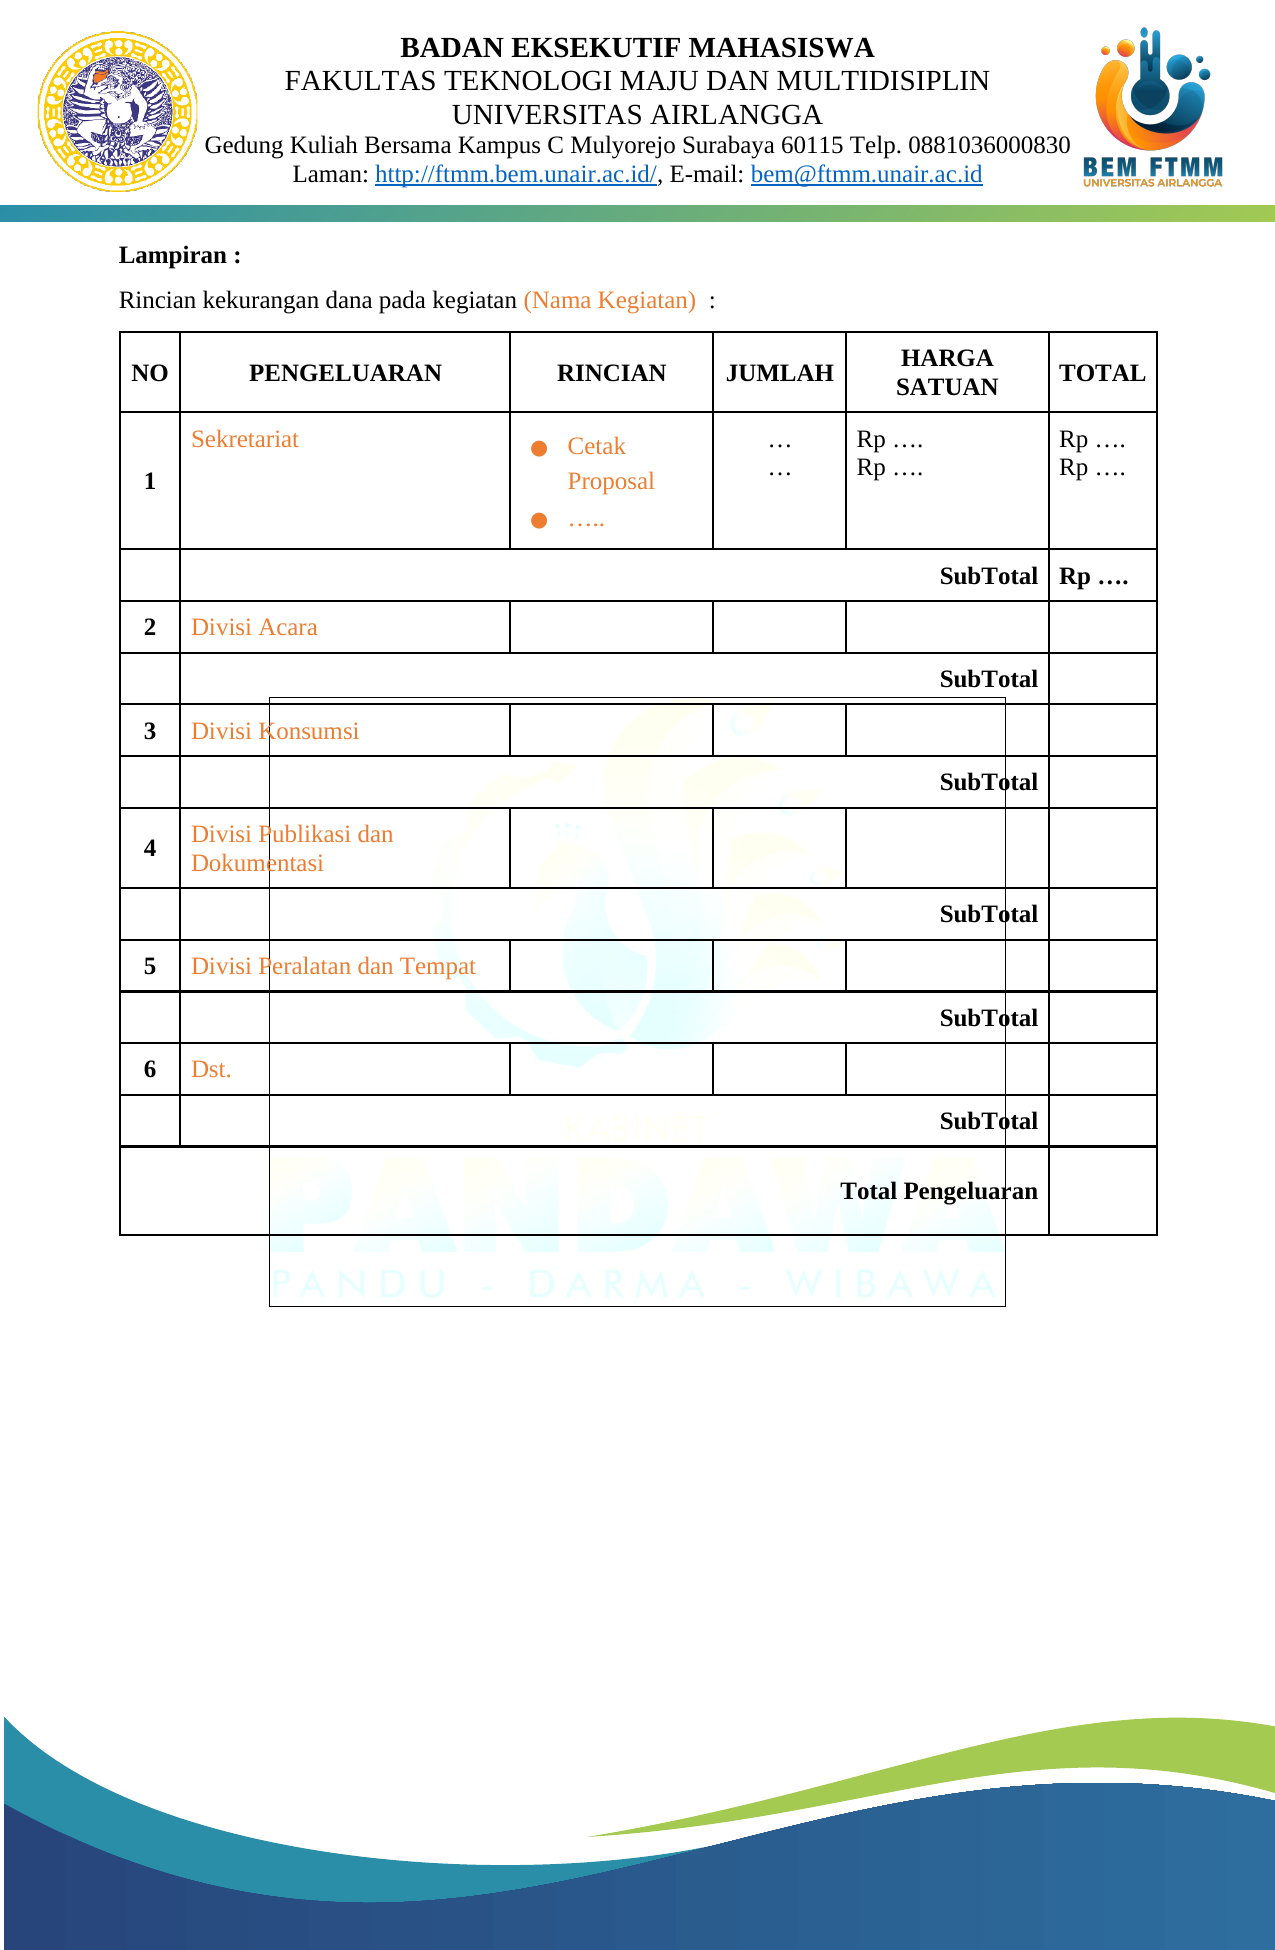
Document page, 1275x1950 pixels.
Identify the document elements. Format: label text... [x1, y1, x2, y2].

table_cell [121, 757, 179, 807]
table_cell Rp …. Rp …. [1050, 413, 1156, 548]
table_header PENGELUARAN [181, 333, 509, 411]
table_cell [847, 1044, 1048, 1094]
table_cell [511, 809, 712, 887]
table_header RINCIAN [511, 333, 712, 411]
table_cell … … [714, 413, 845, 548]
table_cell [121, 1096, 179, 1145]
table_cell [511, 602, 712, 652]
table_cell [1050, 705, 1156, 755]
table_cell [714, 705, 845, 755]
table_cell [714, 809, 845, 887]
table_cell [511, 705, 712, 755]
table_cell Divisi Publikasi dan Dokumentasi [181, 809, 509, 887]
table_cell [121, 550, 179, 600]
table_cell [714, 602, 845, 652]
table_cell Total Pengeluaran [121, 1148, 1048, 1233]
picture [37, 31, 198, 192]
table_cell SubTotal [181, 757, 1048, 807]
table_cell Rp …. Rp …. [847, 413, 1048, 548]
table_cell Rp …. [1050, 550, 1156, 600]
table_cell [1050, 602, 1156, 652]
table_cell SubTotal [181, 654, 1048, 703]
table_cell SubTotal [181, 993, 1048, 1042]
table_cell [1050, 757, 1156, 807]
table_cell [511, 941, 712, 990]
table_cell SubTotal [181, 889, 1048, 939]
table_cell [121, 889, 179, 939]
table_cell [511, 1044, 712, 1094]
table_cell [1050, 1044, 1156, 1094]
table_cell 5 [121, 941, 179, 990]
table_cell Dst. [181, 1044, 509, 1094]
table_cell [847, 602, 1048, 652]
table_cell 3 [121, 705, 179, 755]
table_cell 2 [121, 602, 179, 652]
table_cell [1050, 809, 1156, 887]
table_cell Divisi Peralatan dan Tempat [181, 941, 509, 990]
table_header HARGA SATUAN [847, 333, 1048, 411]
table_cell 4 [121, 809, 179, 887]
table_cell Divisi Konsumsi [181, 705, 509, 755]
table_cell [1050, 889, 1156, 939]
table_header JUMLAH [714, 333, 845, 411]
table_cell Divisi Acara [181, 602, 509, 652]
table_cell Sekretariat [181, 413, 509, 548]
table_header NO [121, 333, 179, 411]
text Rincian kekurangan dana pada kegiatan (Nama Kegiatan) : [118, 285, 1156, 314]
table_cell SubTotal [181, 550, 1048, 600]
table_cell SubTotal [181, 1096, 1048, 1145]
table_cell [847, 705, 1048, 755]
table_header TOTAL [1050, 333, 1156, 411]
table_cell [121, 654, 179, 703]
table_cell [1050, 654, 1156, 703]
table_cell [847, 809, 1048, 887]
table_cell Cetak Proposal ….. [511, 413, 712, 548]
table_cell [714, 941, 845, 990]
table_cell [121, 993, 179, 1042]
table_cell [1050, 993, 1156, 1042]
table_cell [847, 941, 1048, 990]
table_cell 6 [121, 1044, 179, 1094]
text Lampiran : [118, 240, 1156, 269]
table_cell [1050, 941, 1156, 990]
table_cell [1050, 1096, 1156, 1145]
table_cell [714, 1044, 845, 1094]
table_cell [1050, 1148, 1156, 1233]
picture [1072, 23, 1232, 202]
table_cell 1 [121, 413, 179, 548]
